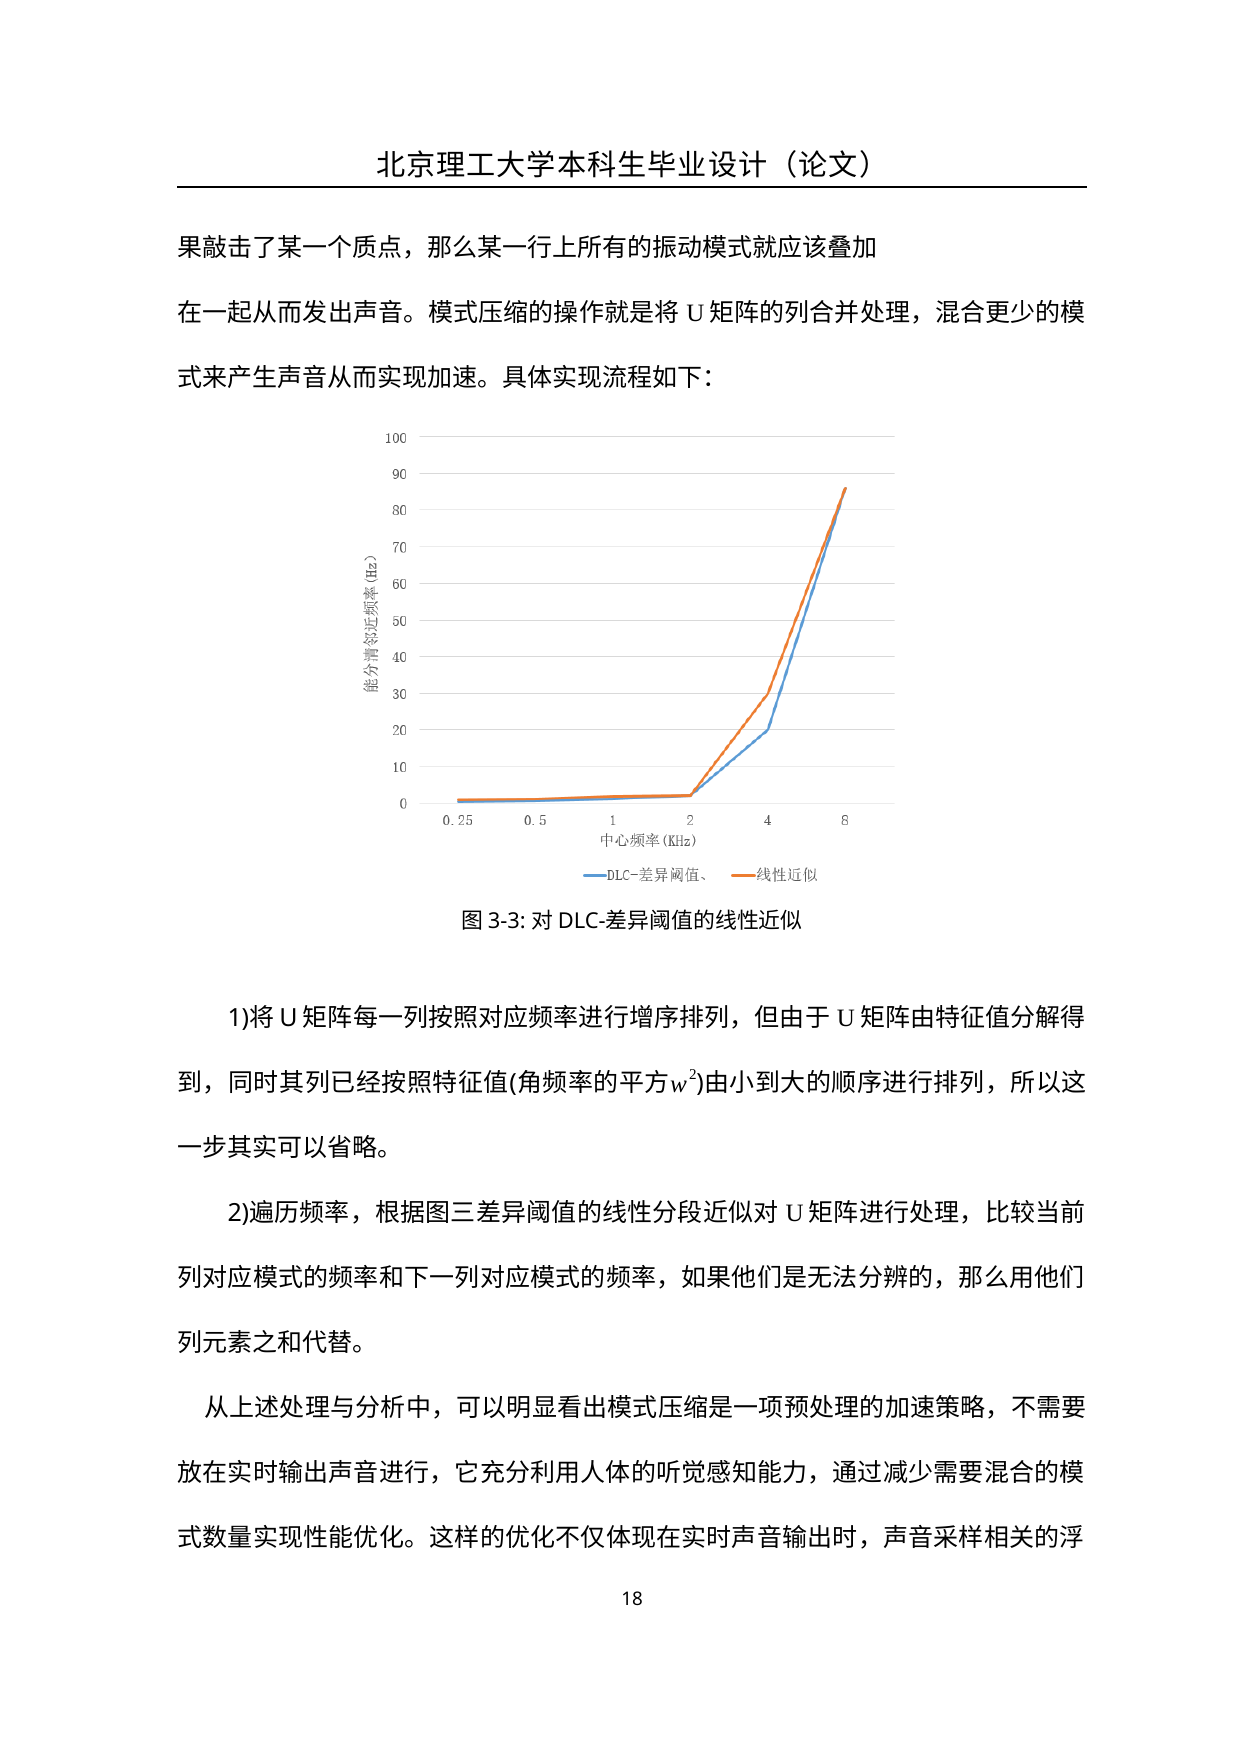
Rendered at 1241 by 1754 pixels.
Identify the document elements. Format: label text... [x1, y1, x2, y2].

text 1)将U矩阵每一列按照对应频率进行增序排列，但由于U矩阵由特征值分解得到，同时其列已经按照特征值(角频率的平方)由小到大的顺序进行排列，所以这一步其实可以省略。 [177, 983, 1087, 1178]
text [177, 1373, 1087, 1568]
picture [352, 408, 895, 889]
text 2)遍历频率，根据图三差异阈值的线性分段近似对U矩阵进行处理，比较当前列对应模式的频率和下一列对应模式的频率，如果他们是无法分辨的，那么用他们列元素之和代替。 [177, 1178, 1087, 1373]
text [177, 213, 1087, 278]
text 图3-3: 对DLC-差异阈值的线性近似 [177, 903, 1087, 936]
text 在一起从而发出声音。模式压缩的操作就是将U矩阵的列合并处理，混合更少的模式来产生声音从而实现加速。具体实现流程如下： [177, 278, 1087, 408]
